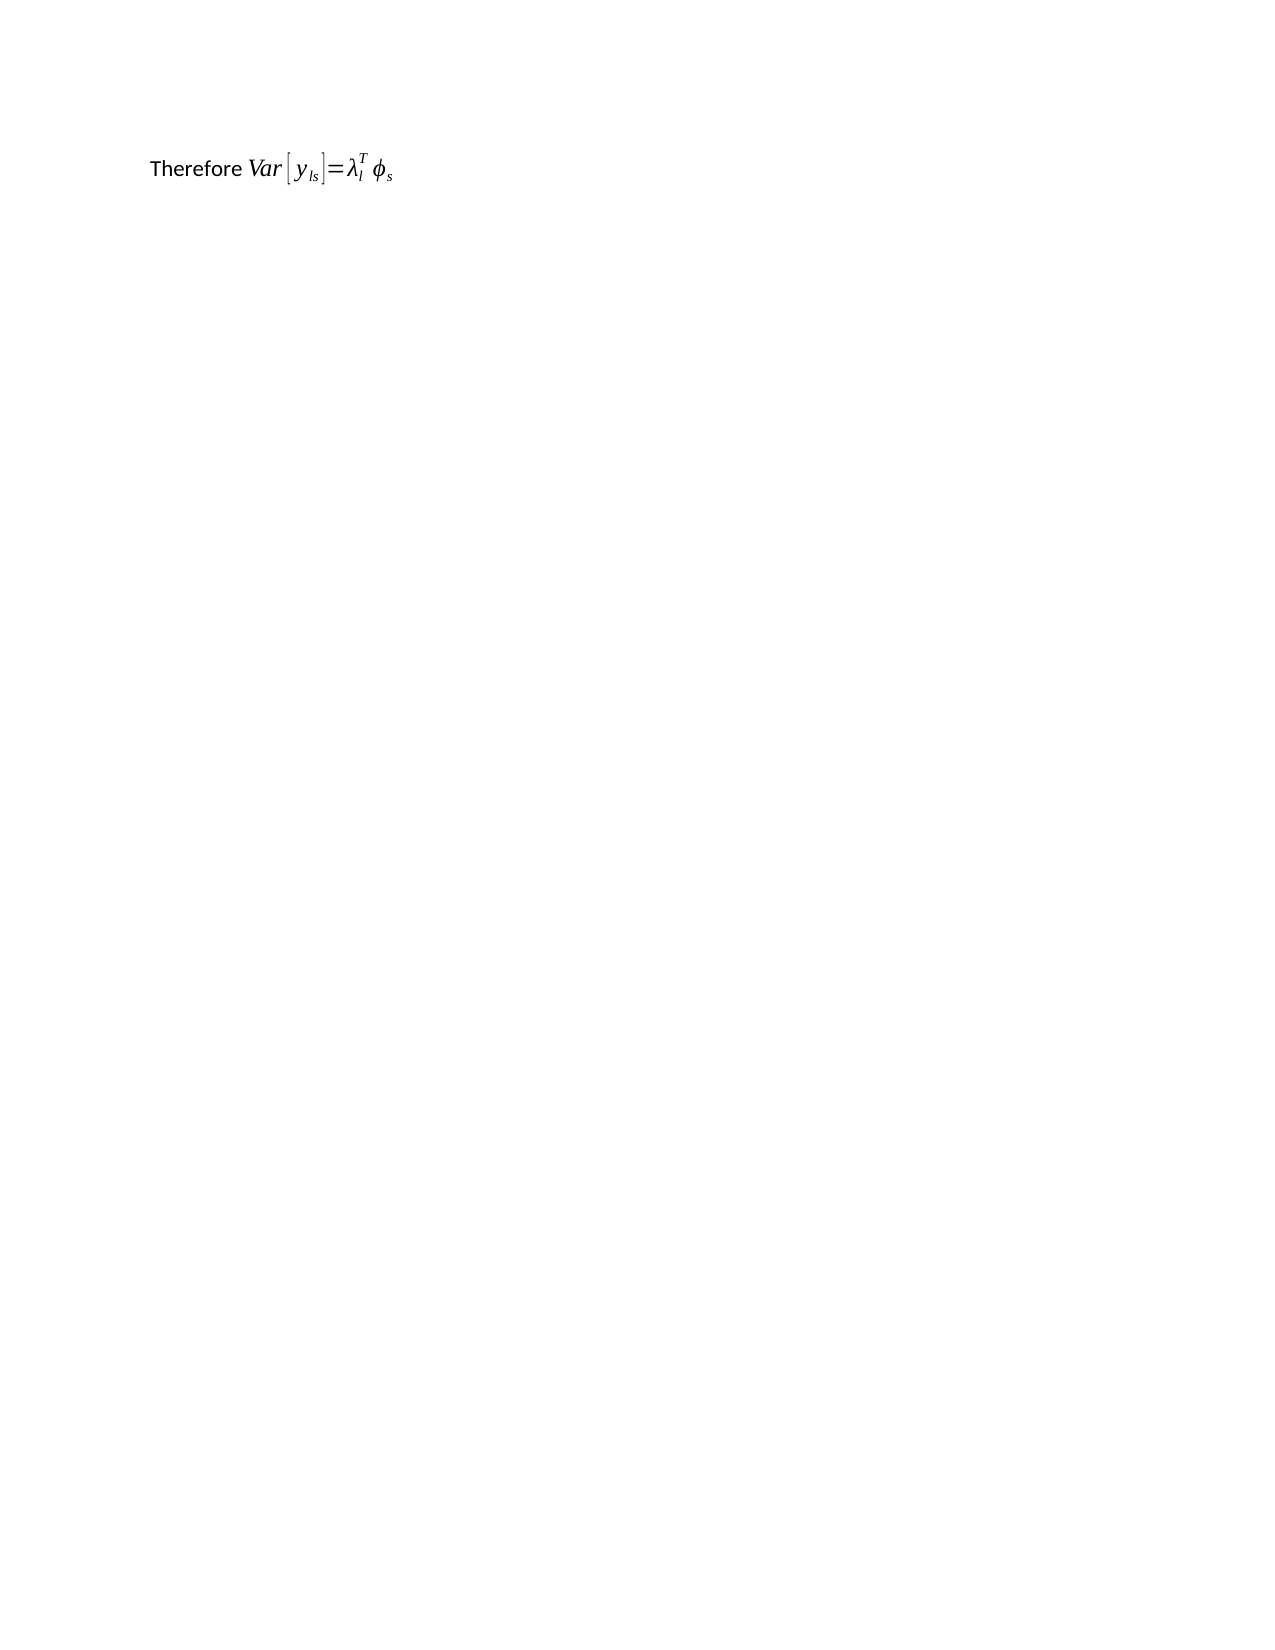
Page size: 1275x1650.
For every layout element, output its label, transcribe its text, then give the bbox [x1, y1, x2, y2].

text Therefore [150, 150, 1125, 186]
